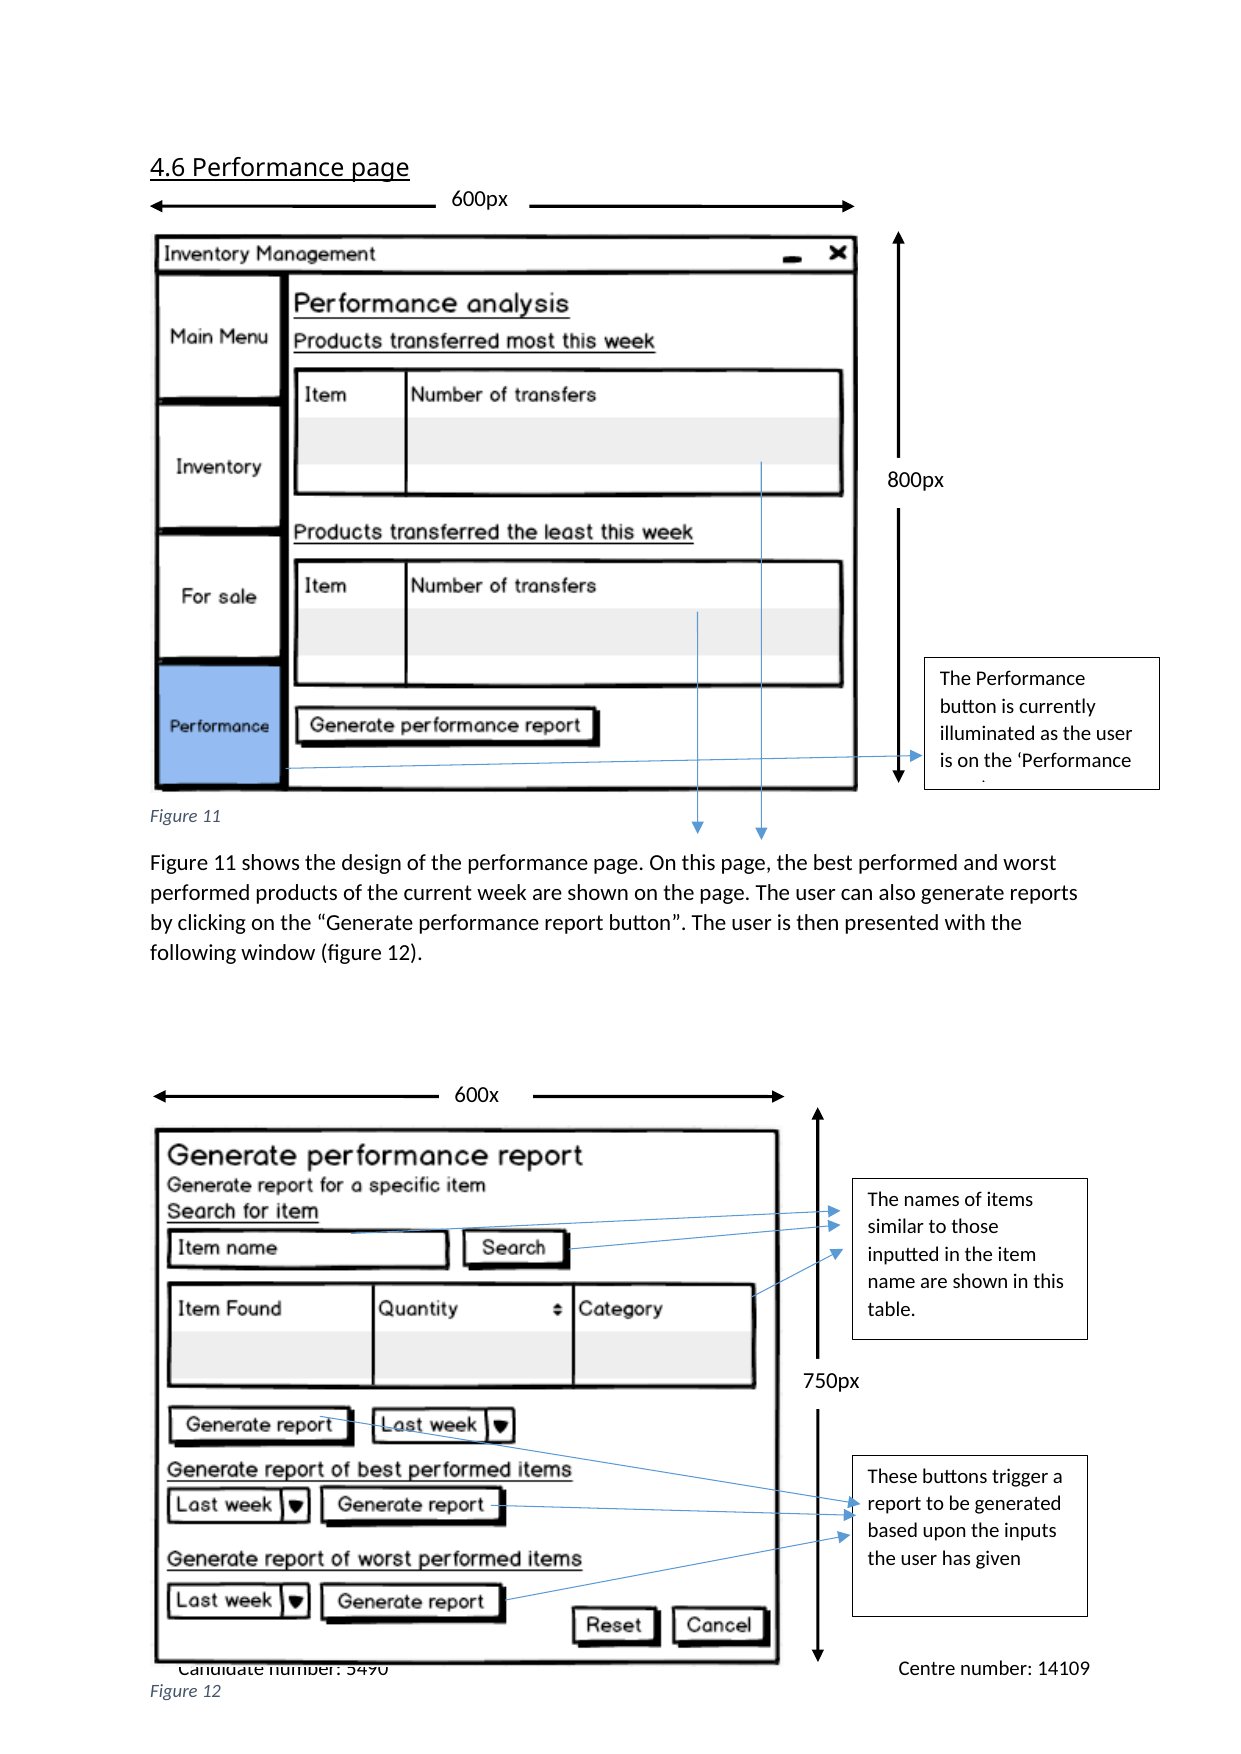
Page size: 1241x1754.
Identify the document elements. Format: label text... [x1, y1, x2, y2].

picture [150, 233, 858, 793]
picture [762, 758, 858, 793]
subtitle 4.6 Performance page [150, 150, 1090, 184]
text Figure 11 shows the design of the performance page. On this page, the best performed and worst performed products of the current week are shown on the page. The user can also generate reports by clicking on the “Generate performance report button”. The user is then presented with the following window (figure 12). [150, 848, 1090, 967]
picture [699, 760, 760, 793]
picture [150, 1125, 783, 1667]
